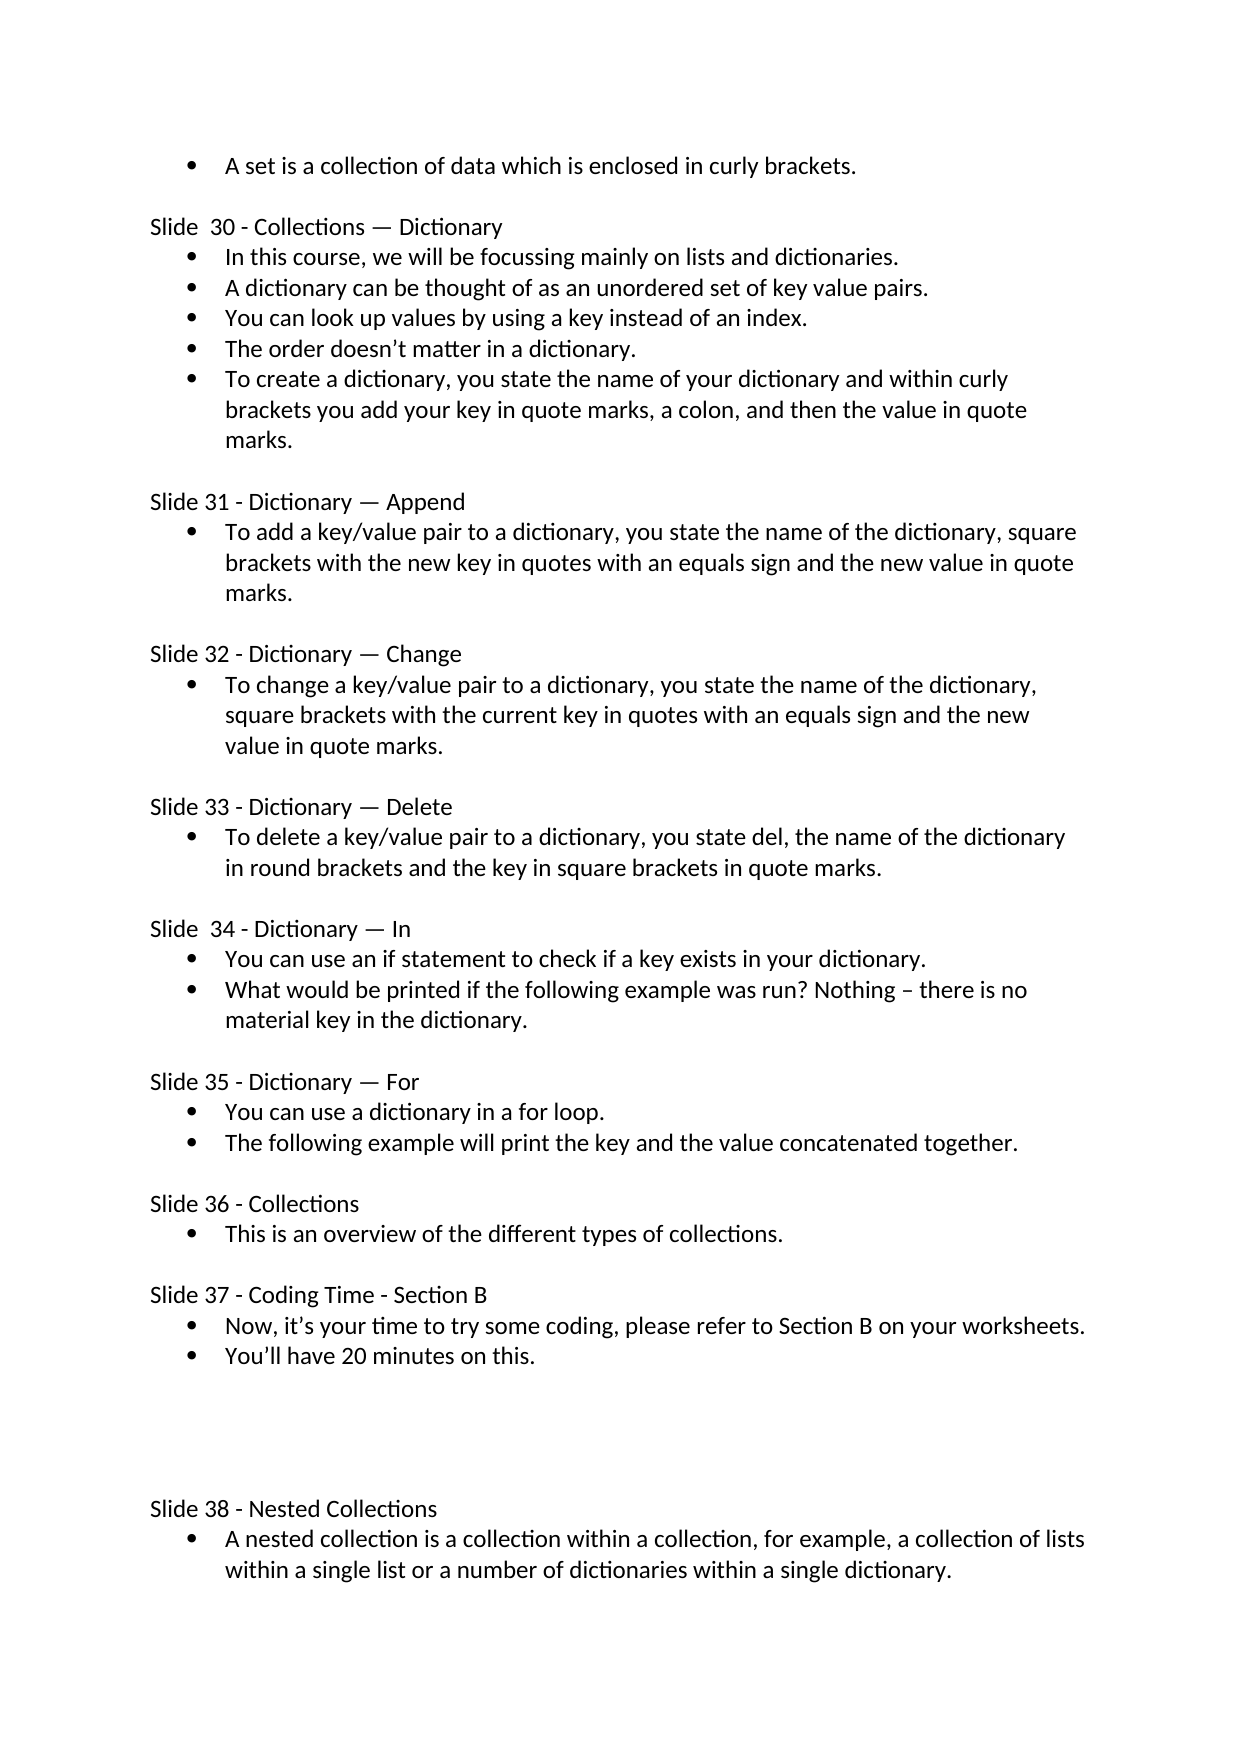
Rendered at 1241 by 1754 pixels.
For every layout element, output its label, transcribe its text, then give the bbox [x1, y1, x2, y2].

list The order doesn’t matter in a dictionary. [187, 333, 1090, 364]
list You can use a dictionary in a for loop. [187, 1096, 1090, 1127]
text Slide 35 - Dictionary — For [150, 1066, 1090, 1096]
list A nested collection is a collection within a collection, for example, a collection of lists within a single list or a number of dictionaries within a single dictionary. [187, 1523, 1090, 1584]
list To delete a key/value pair to a dictionary, you state del, the name of the dictionary in round brackets and the key in square brackets in quote marks. [187, 821, 1090, 882]
text Slide 37 - Coding Time - Section B [150, 1279, 1090, 1310]
list To change a key/value pair to a dictionary, you state the name of the dictionary, square brackets with the current key in quotes with an equals sign and the new value in quote marks. [187, 669, 1090, 760]
list To create a dictionary, you state the name of your dictionary and within curly brackets you add your key in quote marks, a colon, and then the value in quote marks. [187, 364, 1090, 455]
text Slide 33 - Dictionary — Delete [150, 791, 1090, 821]
list To add a key/value pair to a dictionary, you state the name of the dictionary, square brackets with the new key in quotes with an equals sign and the new value in quote marks. [187, 516, 1090, 608]
text Slide 38 - Nested Collections [150, 1493, 1090, 1523]
text Slide 36 - Collections [150, 1188, 1090, 1218]
list The following example will print the key and the value concatenated together. [187, 1127, 1090, 1157]
text Slide 31 - Dictionary — Append [150, 486, 1090, 516]
list In this course, we will be focussing mainly on lists and dictionaries. [187, 242, 1090, 272]
text Slide 32 - Dictionary — Change [150, 638, 1090, 669]
list What would be printed if the following example was run? Nothing – there is no material key in the dictionary. [187, 974, 1090, 1035]
list A dictionary can be thought of as an unordered set of key value pairs. [187, 272, 1090, 303]
list Now, it’s your time to try some coding, please refer to Section B on your worksheets. [187, 1310, 1090, 1340]
text Slide 34 - Dictionary — In [150, 913, 1090, 943]
list A set is a collection of data which is enclosed in curly brackets. [187, 150, 1090, 181]
list This is an overview of the different types of collections. [187, 1218, 1090, 1249]
list You can use an if statement to check if a key exists in your dictionary. [187, 943, 1090, 974]
list You can look up values by using a key instead of an index. [187, 303, 1090, 333]
list You’ll have 20 minutes on this. [187, 1340, 1090, 1371]
text Slide 30 - Collections — Dictionary [150, 211, 1090, 242]
